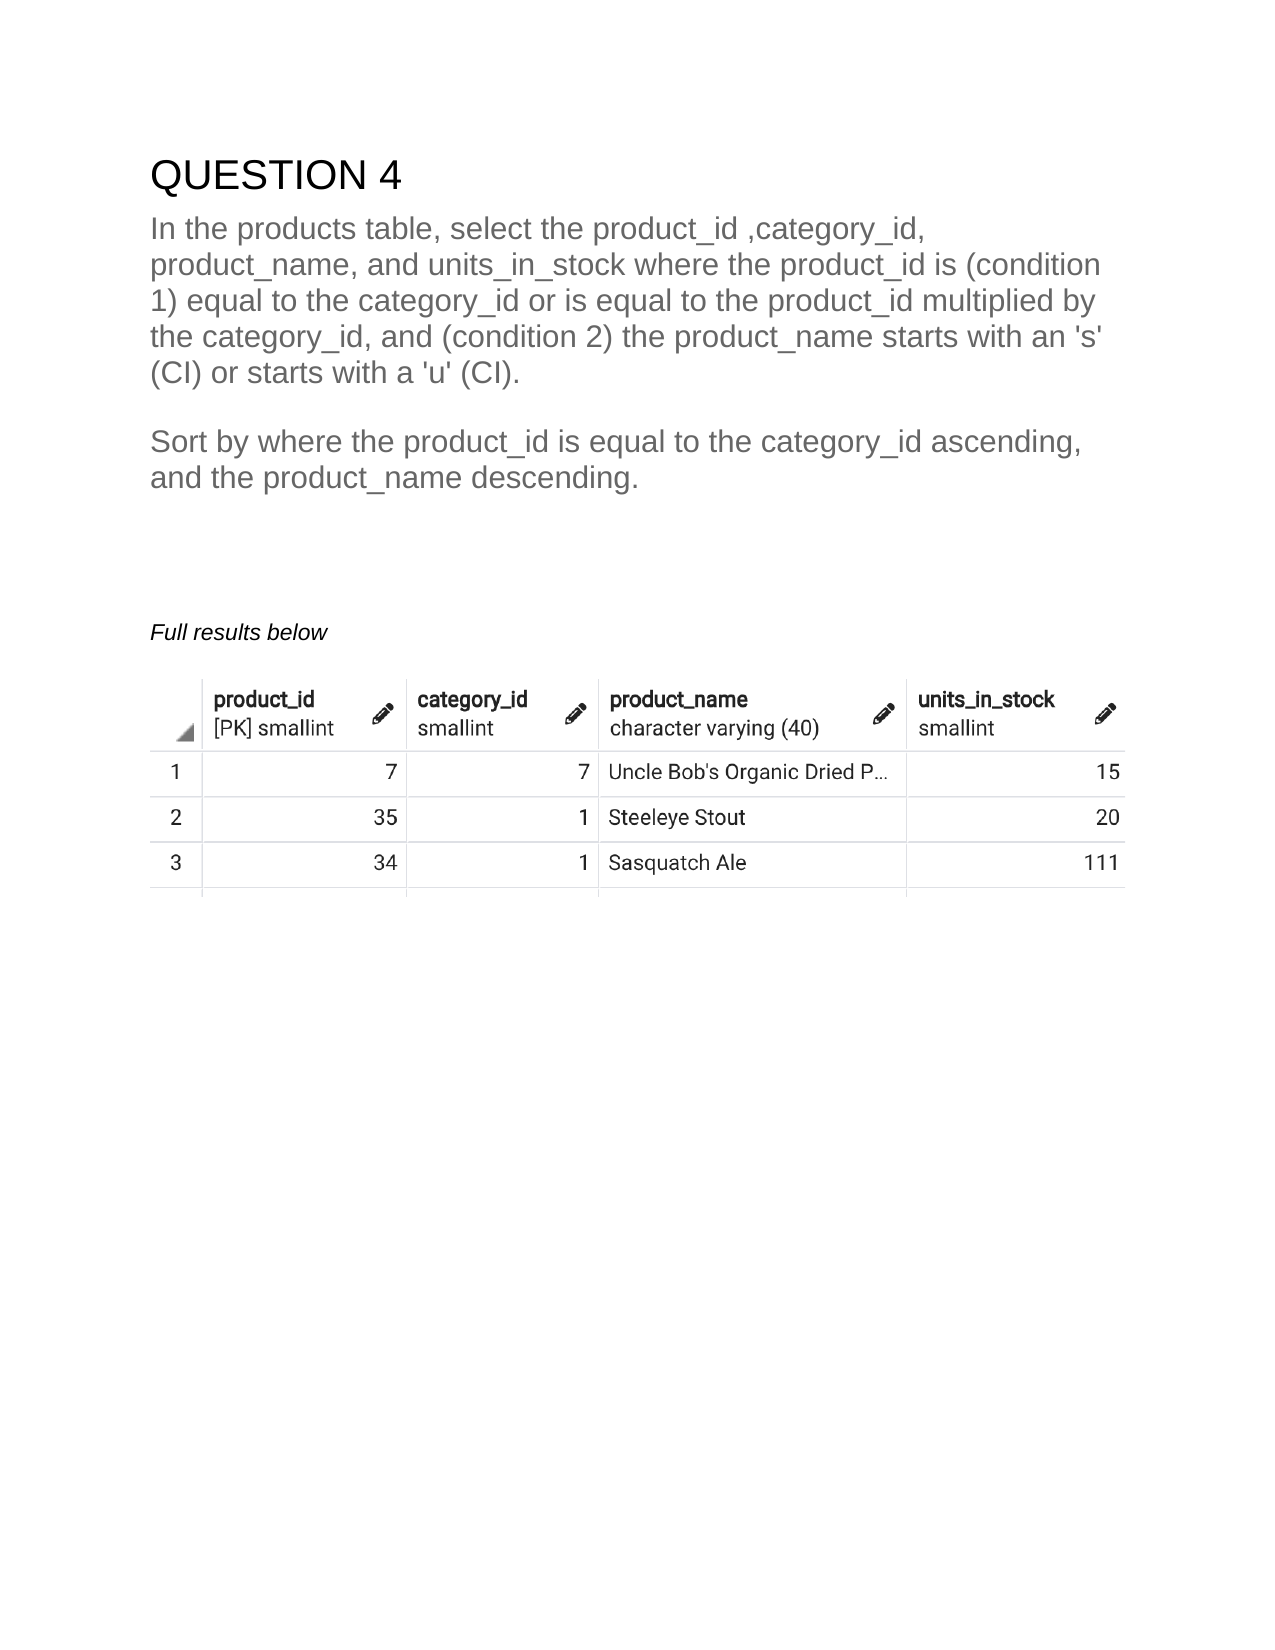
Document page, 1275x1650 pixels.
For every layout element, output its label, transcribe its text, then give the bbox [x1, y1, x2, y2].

subtitle In the products table, select the product_id ,category_id, product_name, and units_in_stock where the product_id is (condition 1) equal to the category_id or is equal to the product_id multiplied by the category_id, and (condition 2) the product_name starts with an 's' (CI) or starts with a 'u' (CI). [150, 210, 1125, 390]
subtitle QUESTION 4 [150, 150, 1125, 198]
subtitle Sort by where the product_id is equal to the category_id ascending, and the product_name descending. [150, 423, 1125, 495]
text Full results below [150, 619, 1125, 646]
picture [150, 679, 1125, 897]
